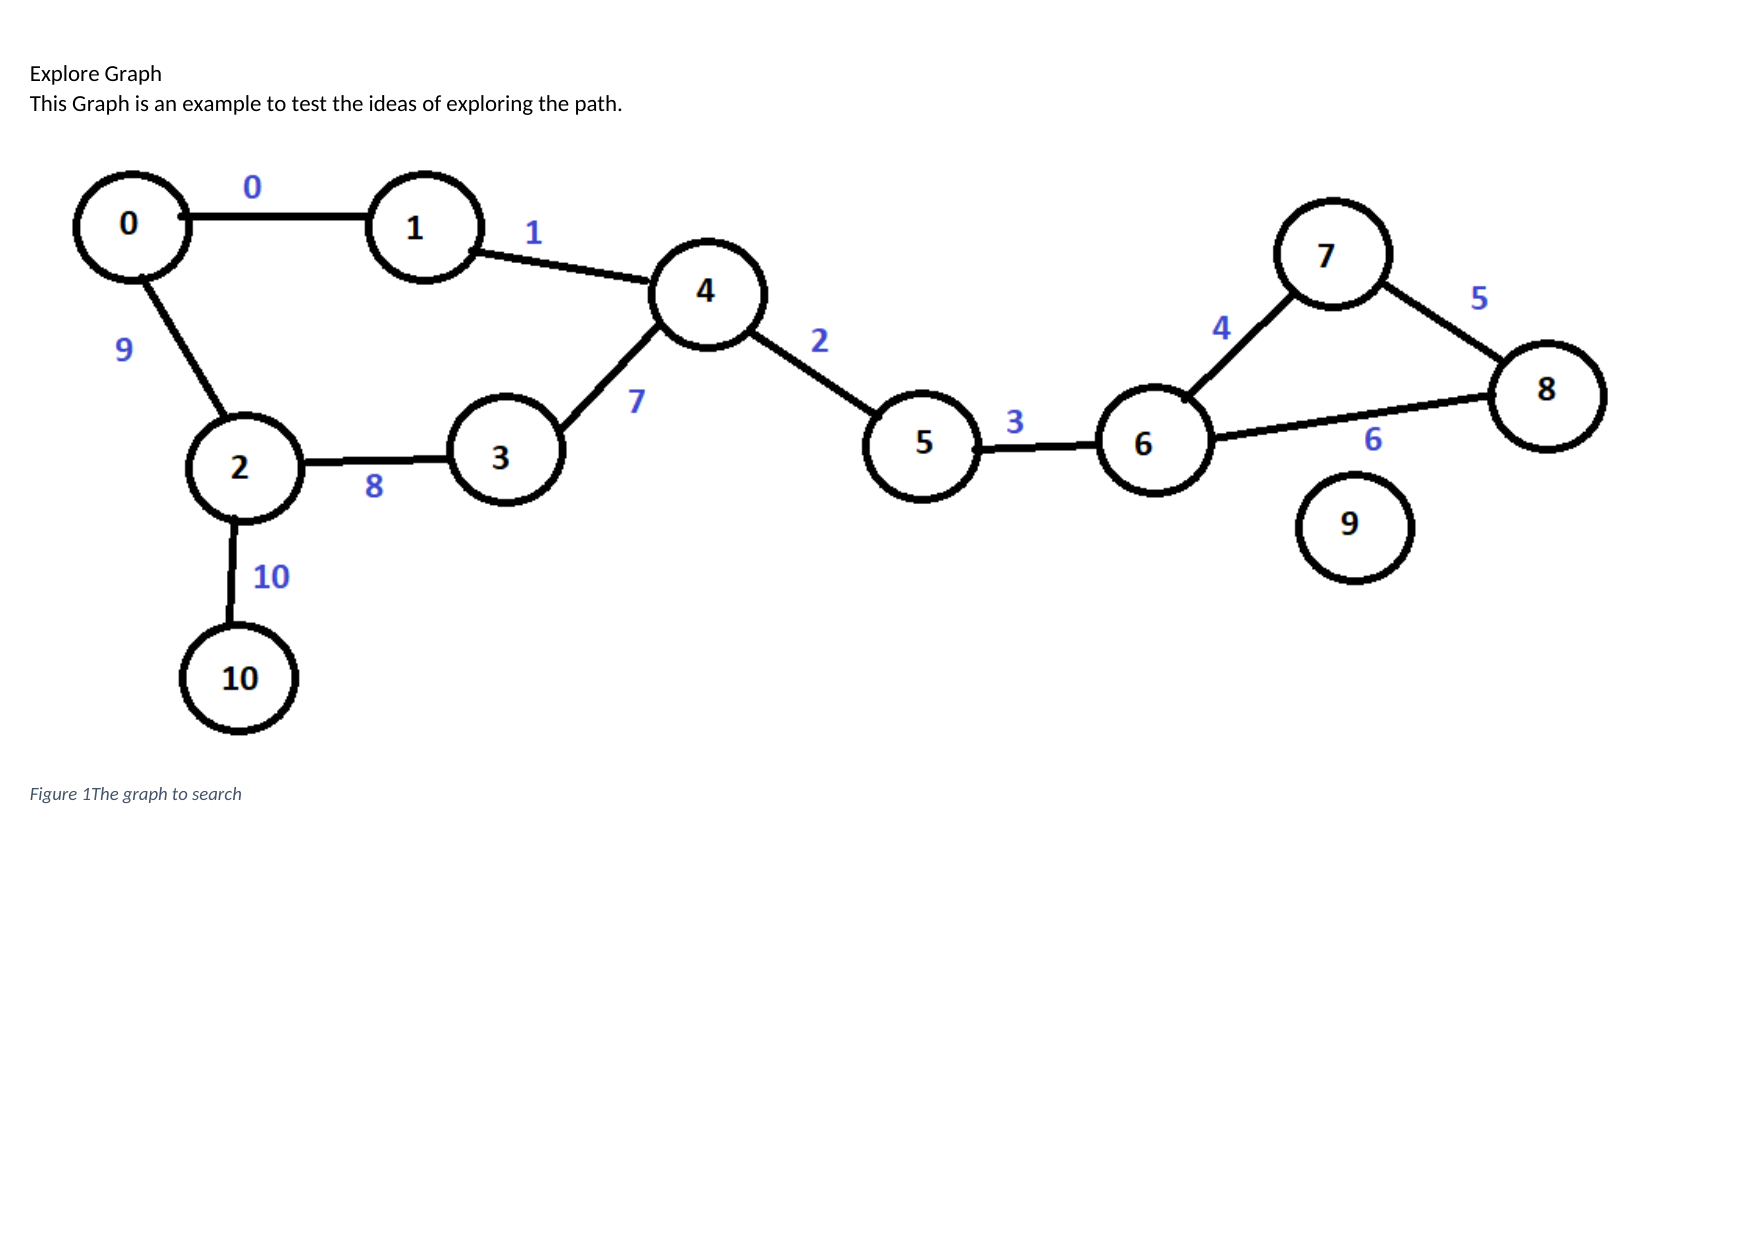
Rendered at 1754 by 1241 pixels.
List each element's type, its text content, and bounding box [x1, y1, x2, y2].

text Explore Graph [29, 59, 1724, 87]
picture [29, 119, 1633, 781]
text This Graph is an example to test the ideas of exploring the path. [29, 89, 1724, 117]
text Figure 1The graph to search [29, 783, 1724, 806]
